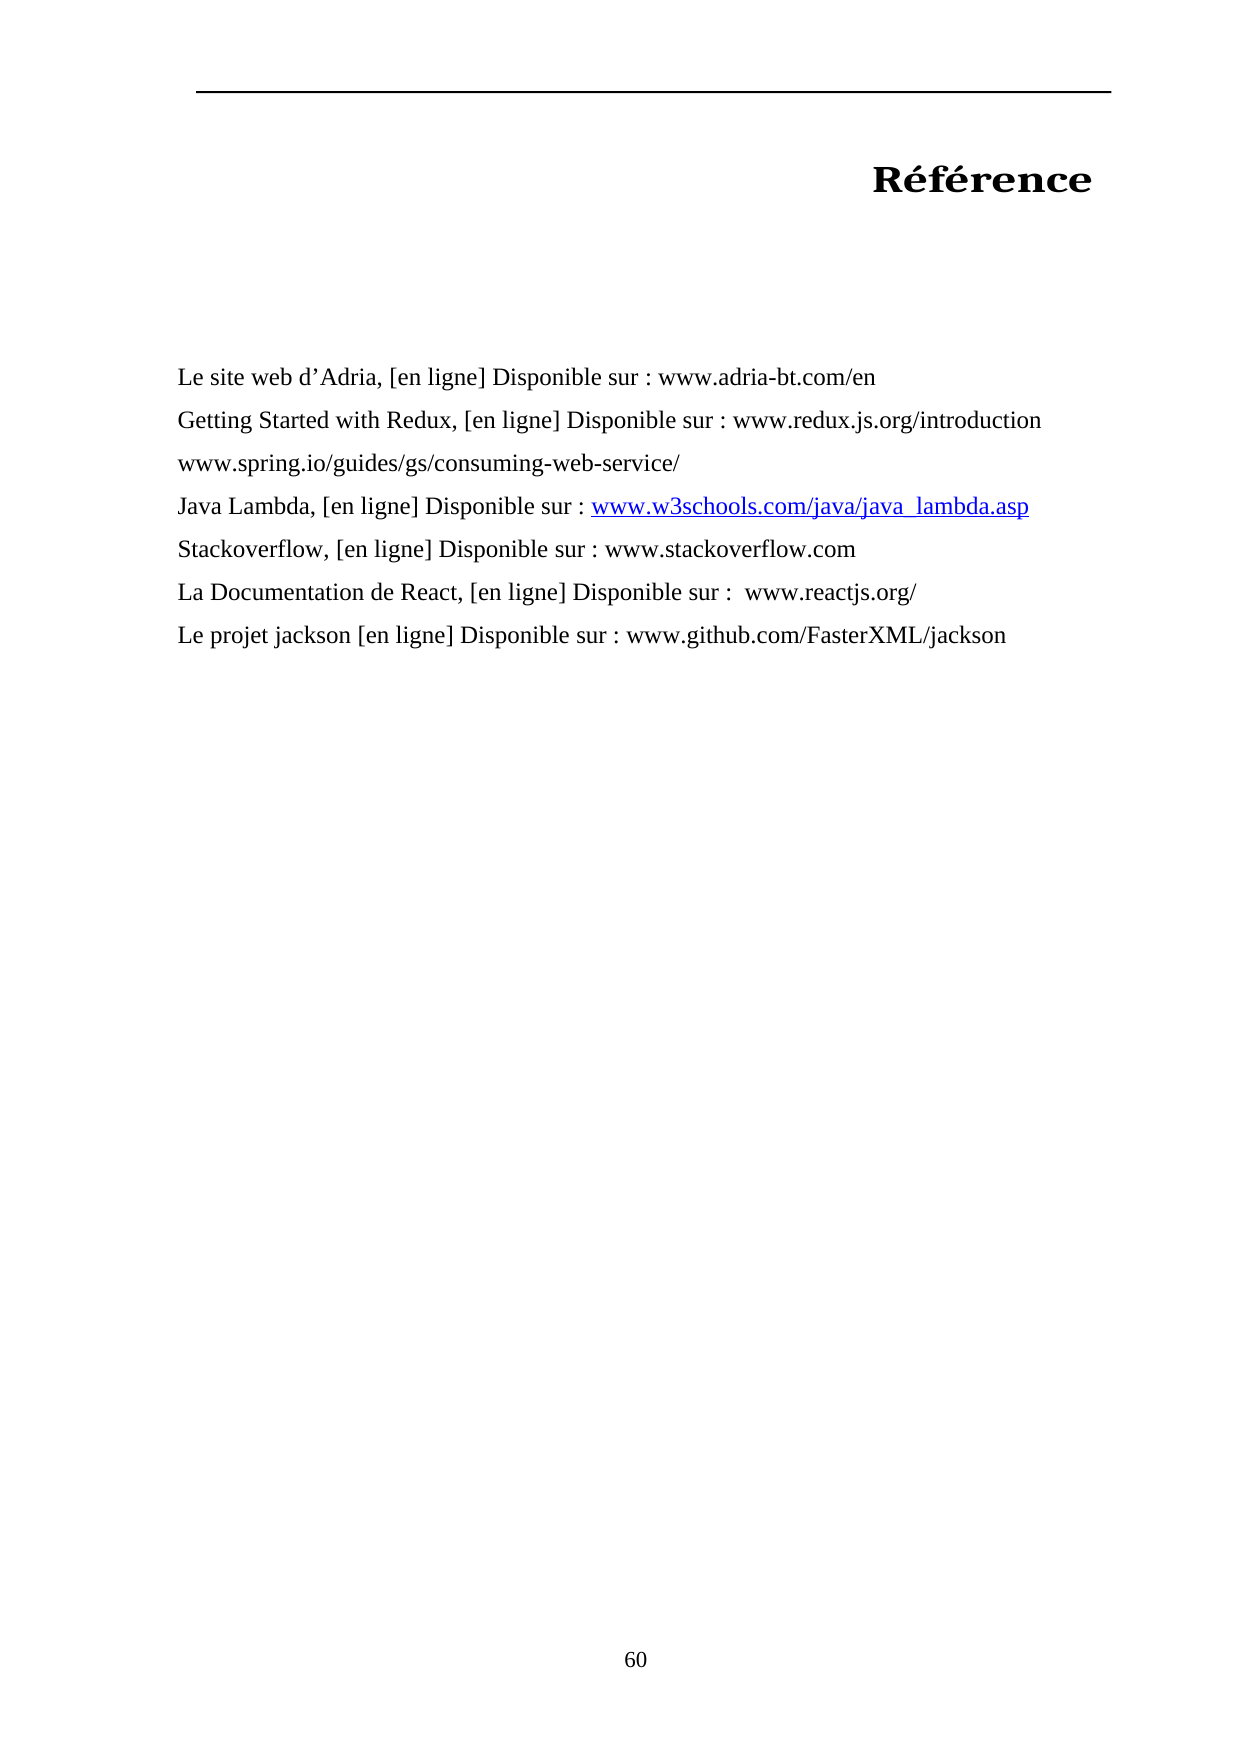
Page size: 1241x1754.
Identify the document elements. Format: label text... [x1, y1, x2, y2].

text Le projet jackson [en ligne] Disponible sur : www.github.com/FasterXML/jackson [177, 620, 1201, 649]
text Getting Started with Redux, [en ligne] Disponible sur : www.redux.js.org/introduction www.spring.io/guides/gs/consuming-web-service/ [177, 405, 1042, 477]
text Java Lambda, [en ligne] Disponible sur : www.w3schools.com/java/java_lambda.asp Stackoverflow, [en ligne] Disponible sur : www.stackoverflow.com [177, 491, 1093, 563]
text Le site web d’Adria, [en ligne] Disponible sur : www.adria-bt.com/en [177, 362, 1201, 390]
subtitle Référence [87, 158, 1093, 201]
text La Documentation de React, [en ligne] Disponible sur : www.reactjs.org/ [177, 577, 1201, 606]
